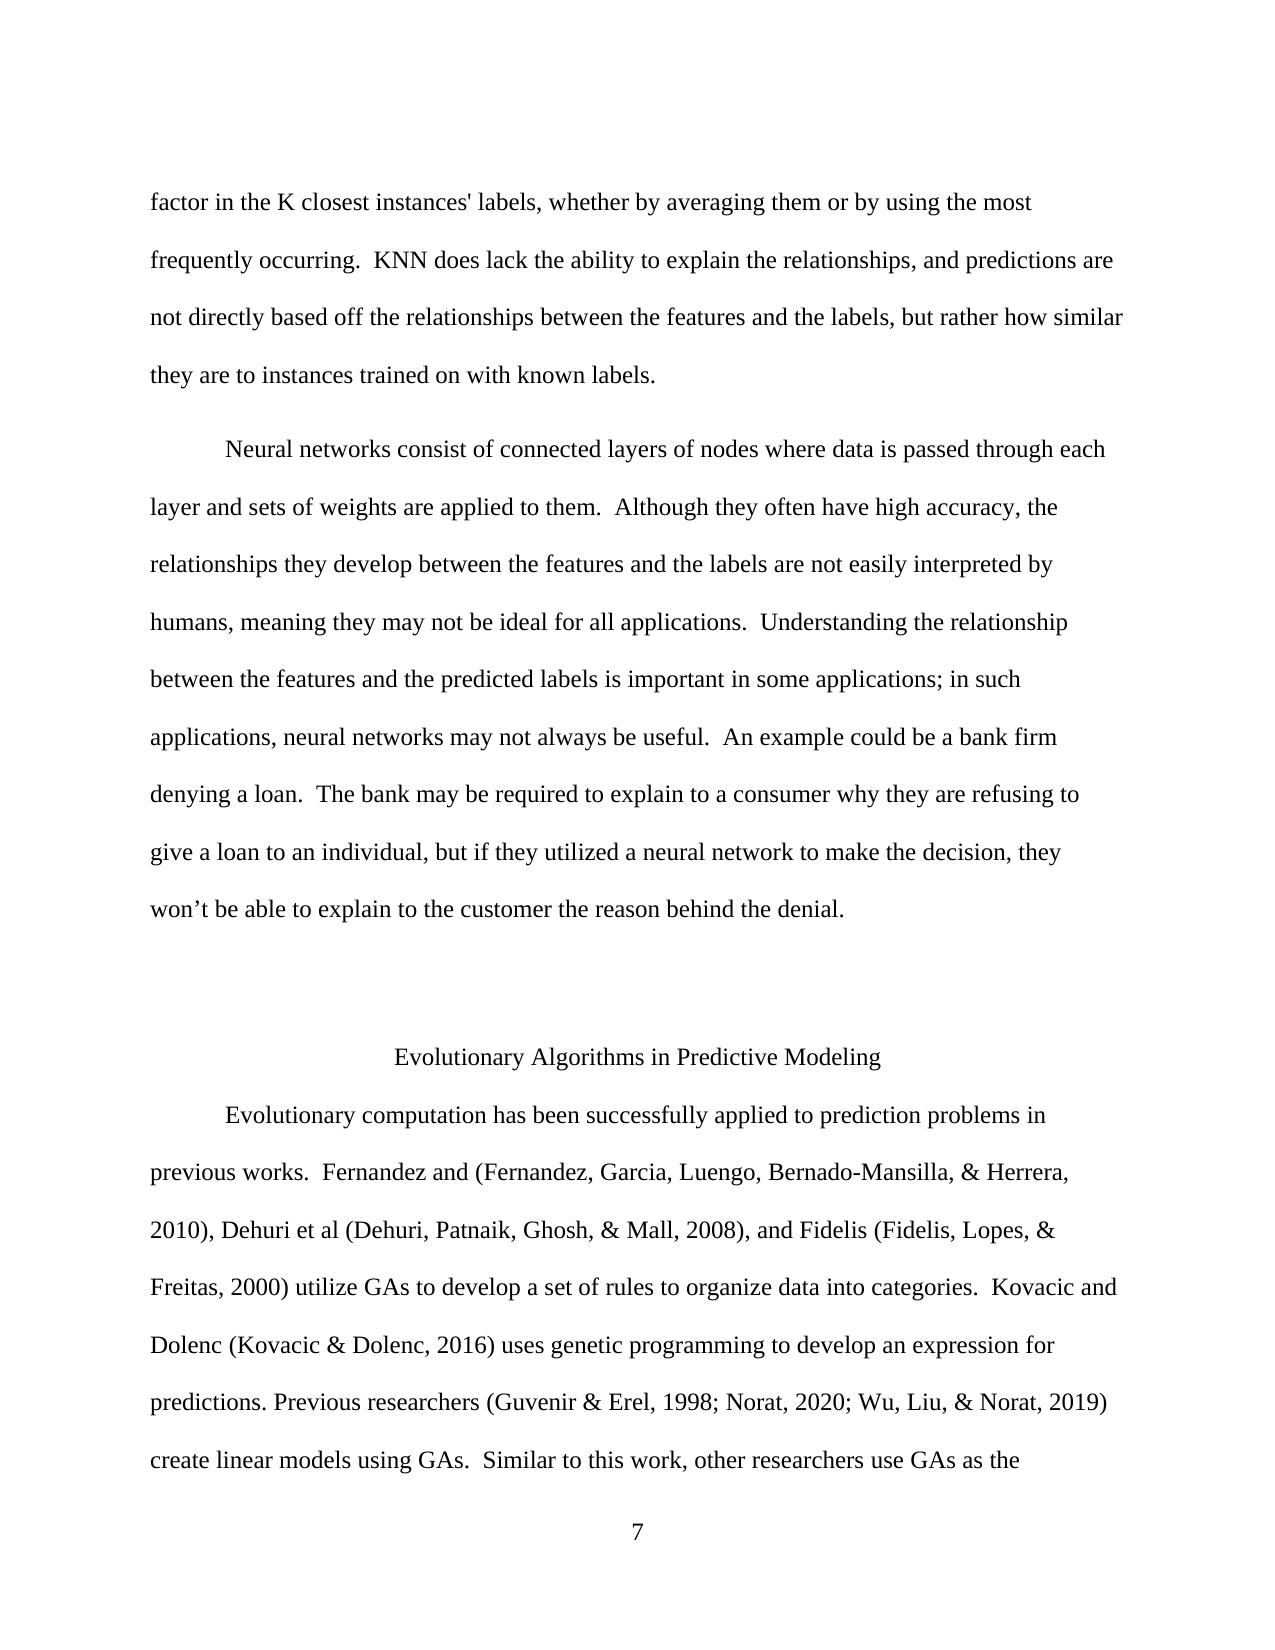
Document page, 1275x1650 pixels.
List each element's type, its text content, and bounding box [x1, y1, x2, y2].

text Neural networks consist of connected layers of nodes where data is passed through each layer and sets of weights are applied to them. Although they often have high accuracy, the relationships they develop between the features and the labels are not easily interpreted by humans, meaning they may not be ideal for all applications. Understanding the relationship between the features and the predicted labels is important in some applications; in such applications, neural networks may not always be useful. An example could be a bank firm denying a loan. The bank may be required to explain to a consumer why they are refusing to give a loan to an individual, but if they utilized a neural network to make the decision, they won’t be able to explain to the customer the reason behind the denial. [150, 434, 1125, 923]
subtitle Evolutionary Algorithms in Predictive Modeling [150, 1042, 1125, 1071]
